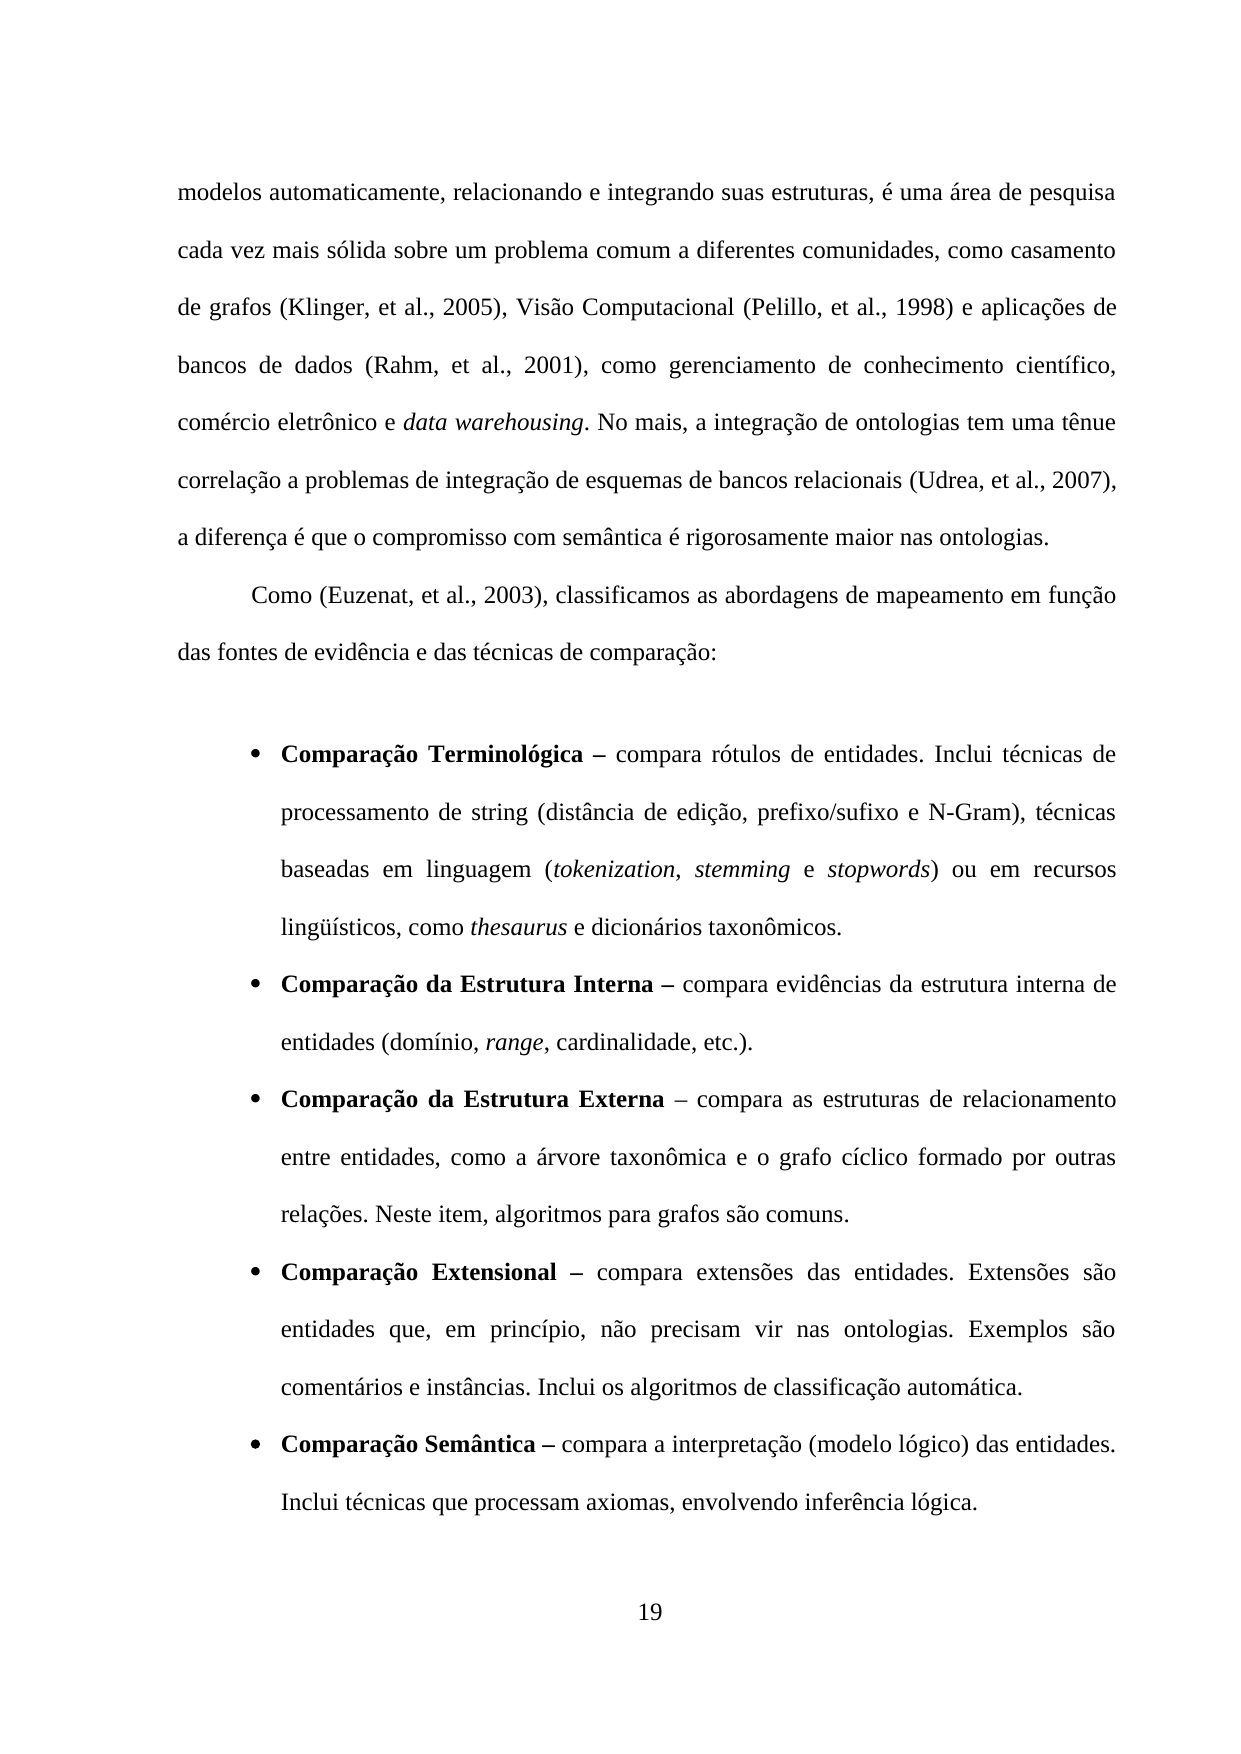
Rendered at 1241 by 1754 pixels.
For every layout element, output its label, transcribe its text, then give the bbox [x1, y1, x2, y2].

list Comparação Semântica – compara a interpretação (modelo lógico) das entidades. Inclui técnicas que processam axiomas, envolvendo inferência lógica. [251, 1429, 1117, 1516]
text Como , classificamos as abordagens de mapeamento em função das fontes de evidência e das técnicas de comparação: [177, 580, 1117, 666]
list Comparação Terminológica – compara rótulos de entidades. Inclui técnicas de processamento de string (distância de edição, prefixo/sufixo e N-Gram), técnicas baseadas em linguagem (tokenization, stemming e stopwords) ou em recursos lingüísticos, como thesaurus e dicionários taxonômicos. [251, 739, 1117, 941]
list Comparação da Estrutura Interna – compara evidências da estrutura interna de entidades (domínio, range, cardinalidade, etc.). [251, 969, 1117, 1056]
list Comparação da Estrutura Externa – compara as estruturas de relacionamento entre entidades, como a árvore taxonômica e o grafo cíclico formado por outras relações. Neste item, algoritmos para grafos são comuns. [251, 1084, 1117, 1228]
list Comparação Extensional – compara extensões das entidades. Extensões são entidades que, em princípio, não precisam vir nas ontologias. Exemplos são comentários e instâncias. Inclui os algoritmos de classificação automática. [251, 1257, 1117, 1401]
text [177, 177, 1117, 551]
